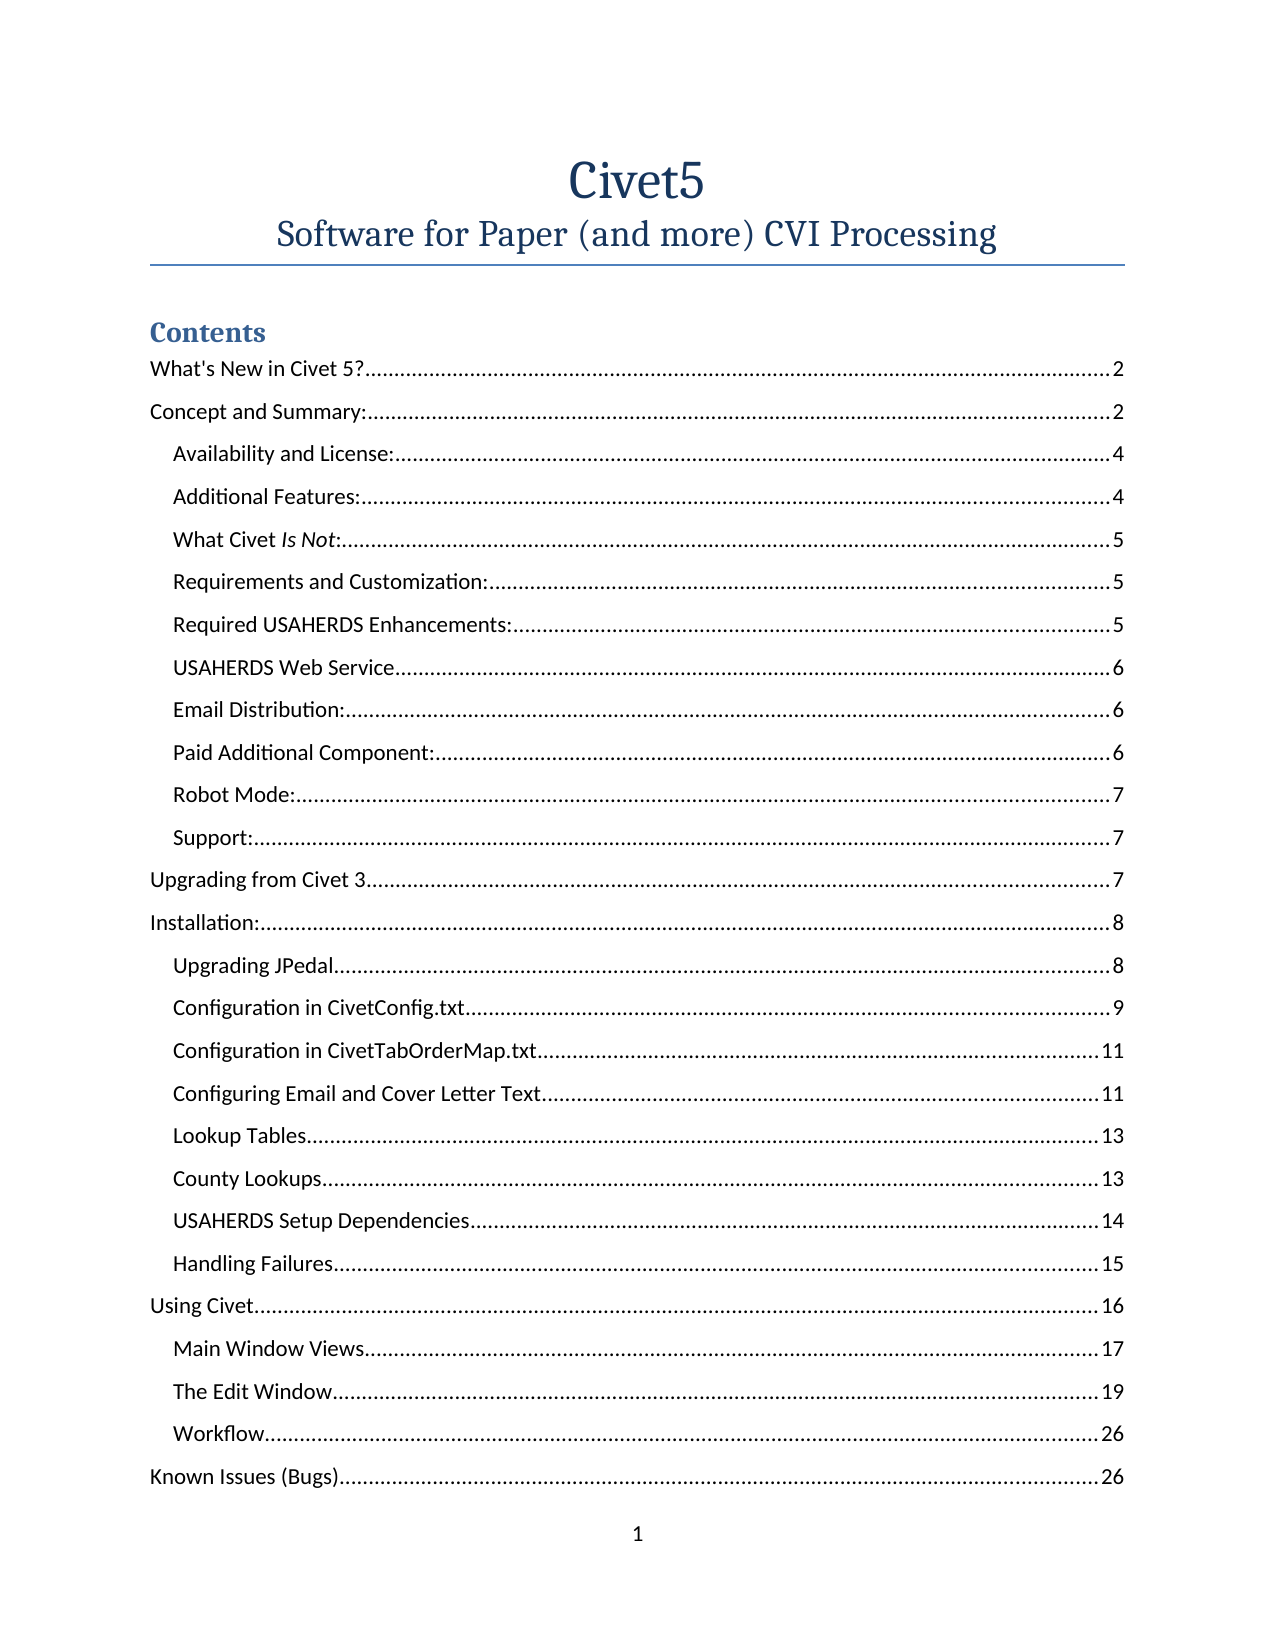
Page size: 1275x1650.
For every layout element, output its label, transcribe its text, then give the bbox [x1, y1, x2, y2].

title Civet5 [150, 150, 1125, 212]
title Software for Paper (and more) CVI Processing [150, 212, 1125, 264]
